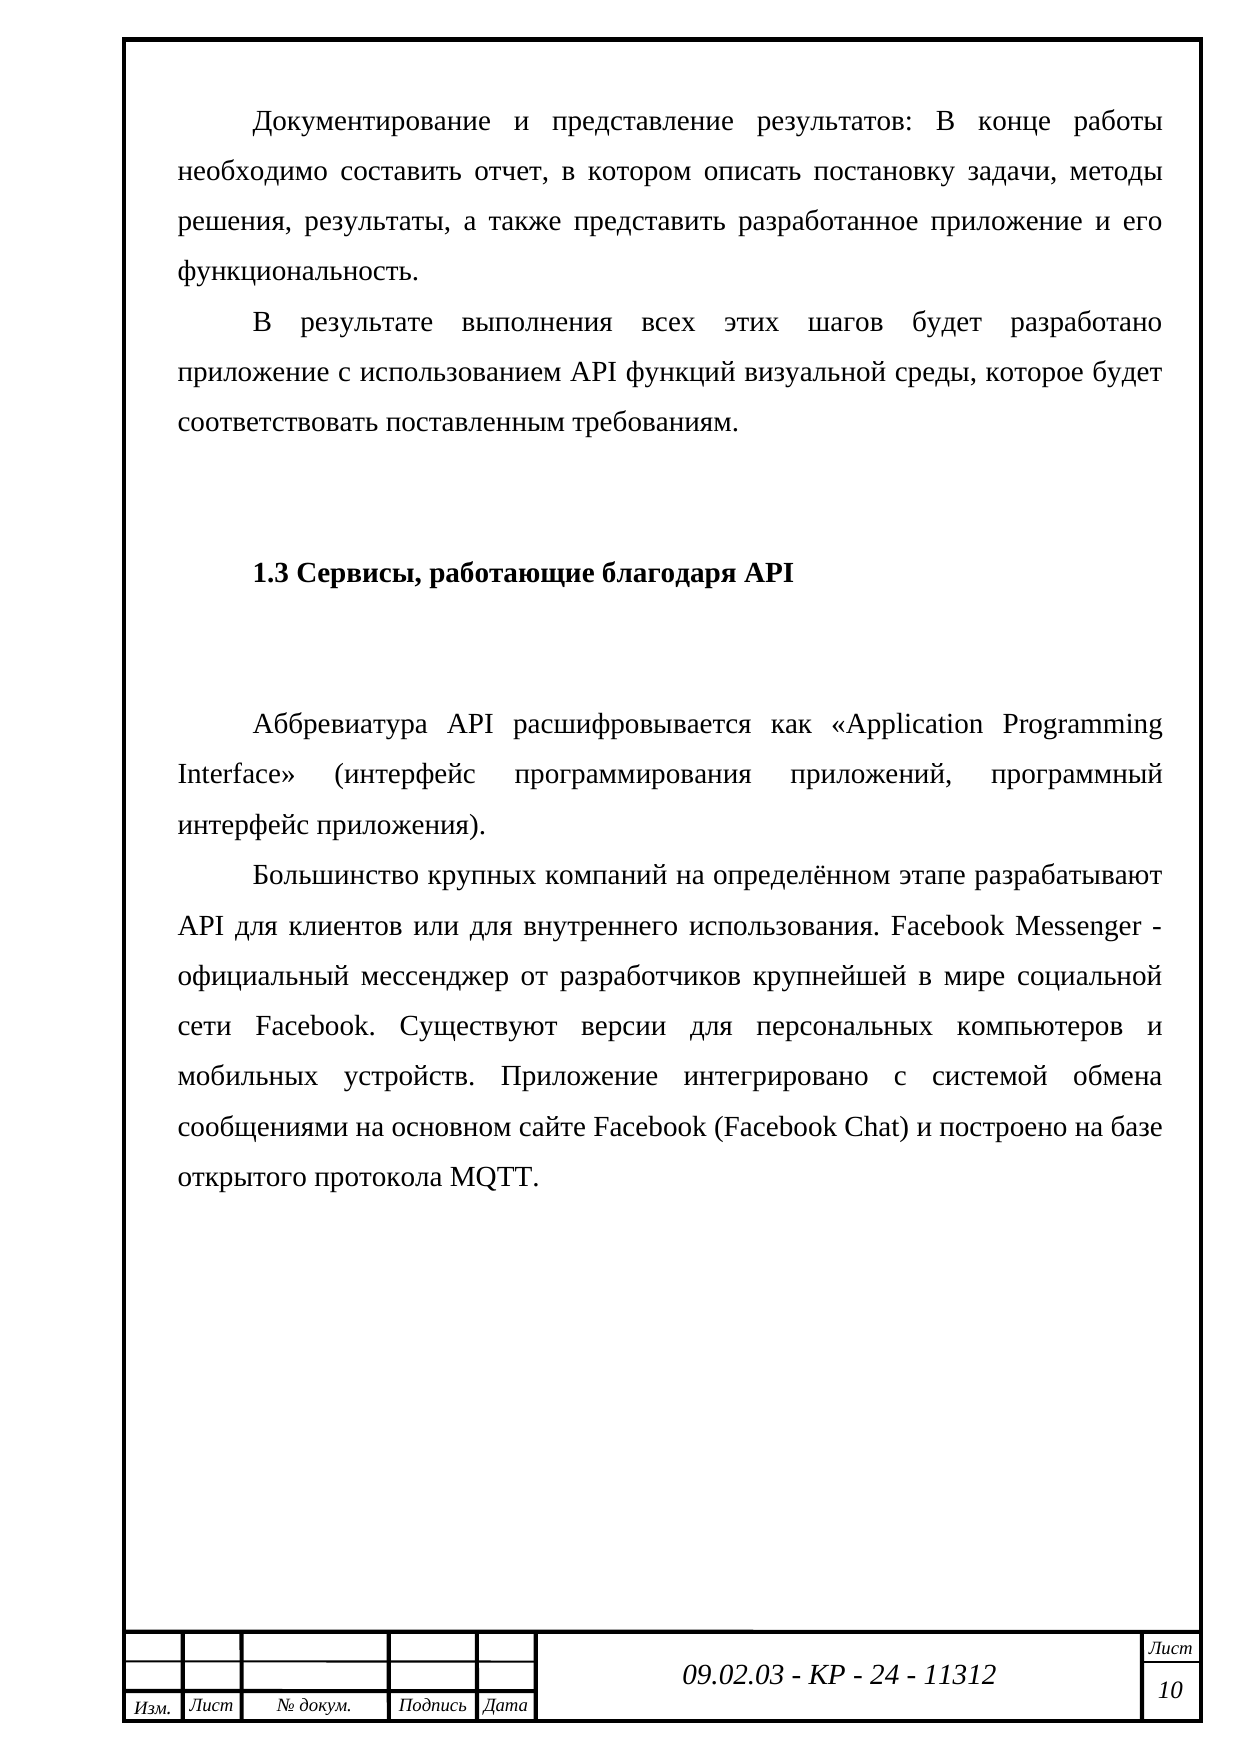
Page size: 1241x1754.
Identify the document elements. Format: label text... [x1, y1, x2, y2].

text Документирование и представление результатов: В конце работы необходимо составить отчет, в котором описать постановку задачи, методы решения, результаты, а также представить разработанное приложение и его функциональность. [177, 103, 1163, 287]
subtitle 1.3 Сервисы, работающие благодаря API [177, 555, 1163, 589]
text В результате выполнения всех этих шагов будет разработано приложение с использованием API функций визуальной среды, которое будет соответствовать поставленным требованиям. [177, 304, 1163, 438]
text Аббревиатура API расшифровывается как «Application Programming Interface» (интерфейс программирования приложений, программный интерфейс приложения). [177, 706, 1163, 841]
text Большинство крупных компаний на определённом этапе разрабатывают API для клиентов или для внутреннего использования. Facebook Messenger -официальный мессенджер от разработчиков крупнейшей в мире социальной сети Facebook. Существуют версии для персональных компьютеров и мобильных устройств. Приложение интегрировано с системой обмена сообщениями на основном сайте Facebook (Facebook Chat) и построено на базе открытого протокола MQTT. [177, 857, 1163, 1193]
